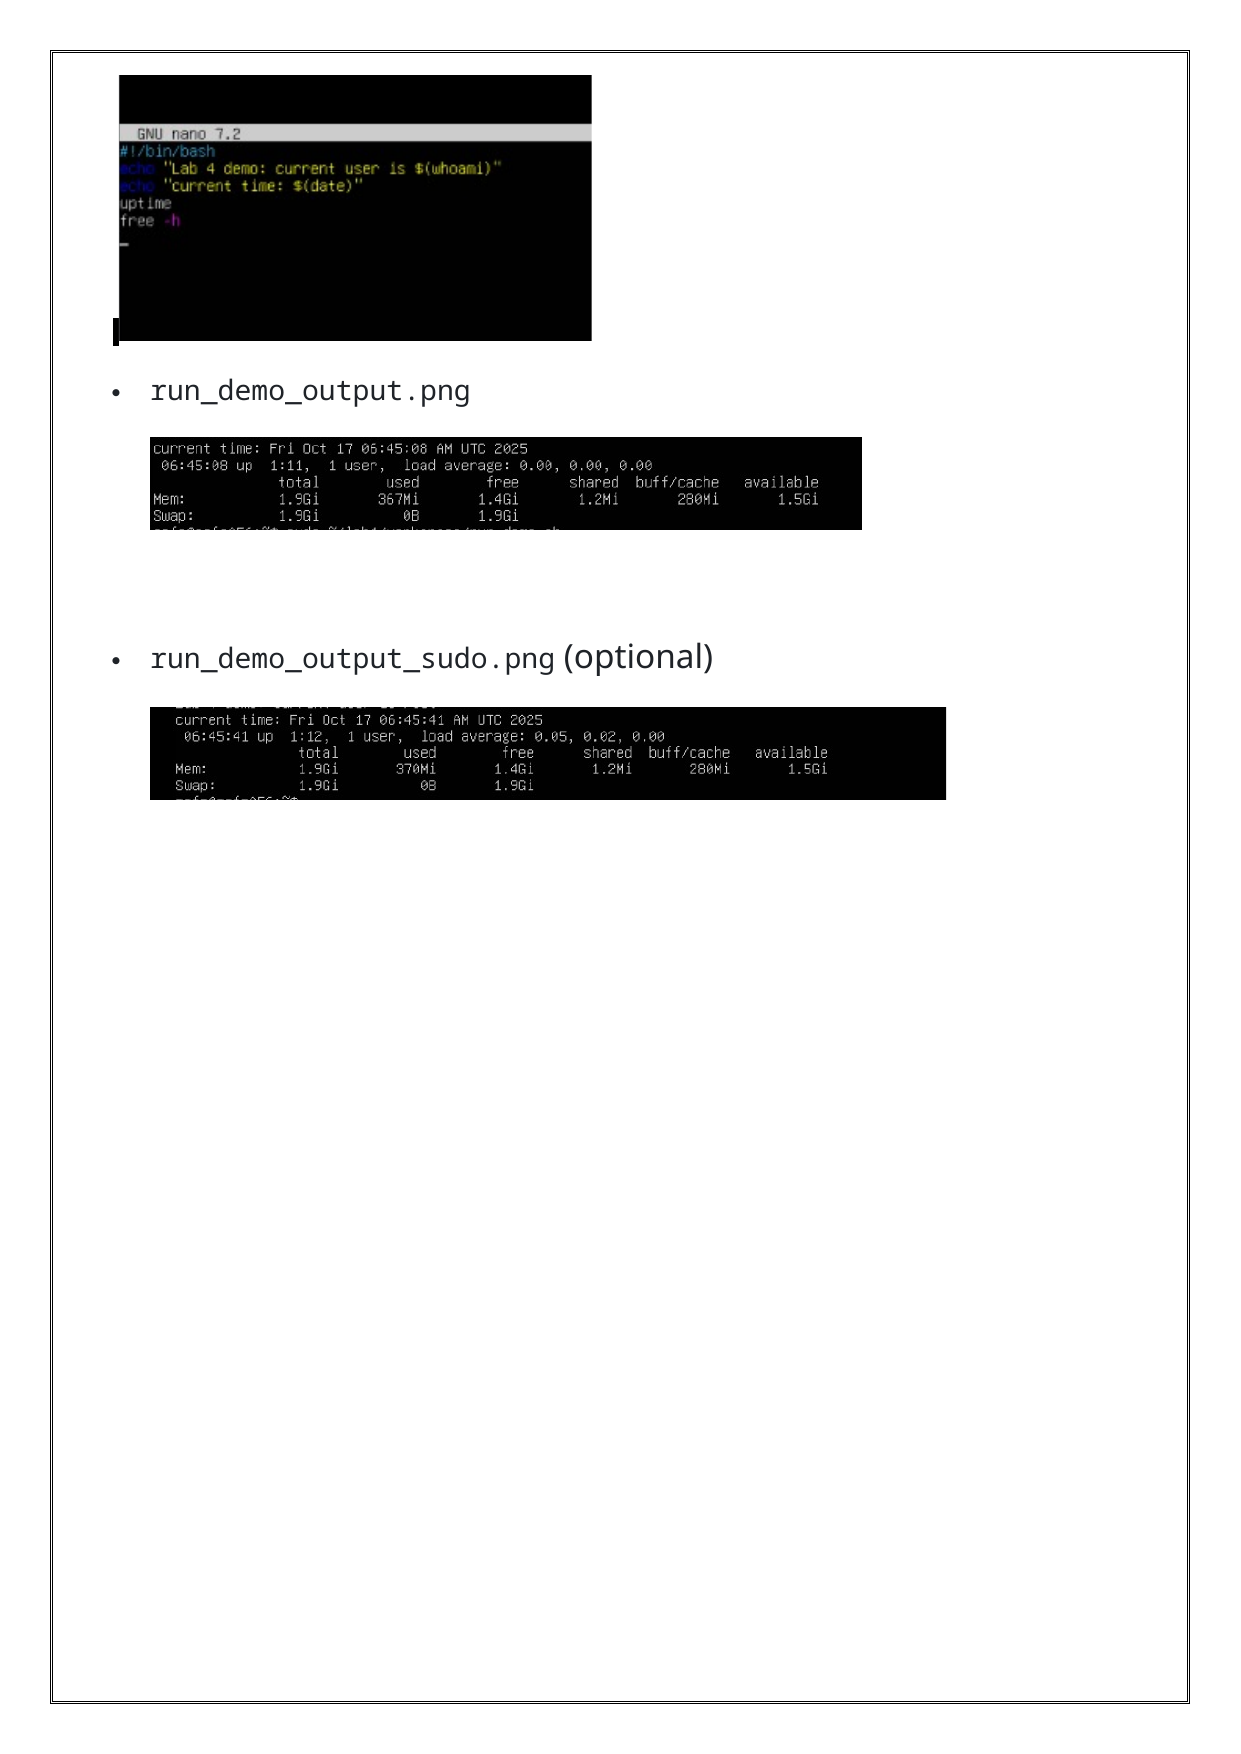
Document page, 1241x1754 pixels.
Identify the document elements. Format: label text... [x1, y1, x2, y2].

list run_demo_output_sudo.png (optional) [112, 633, 1165, 679]
picture [150, 707, 947, 800]
picture [150, 437, 862, 530]
picture [118, 75, 592, 341]
list run_demo_output.png [112, 370, 1165, 408]
